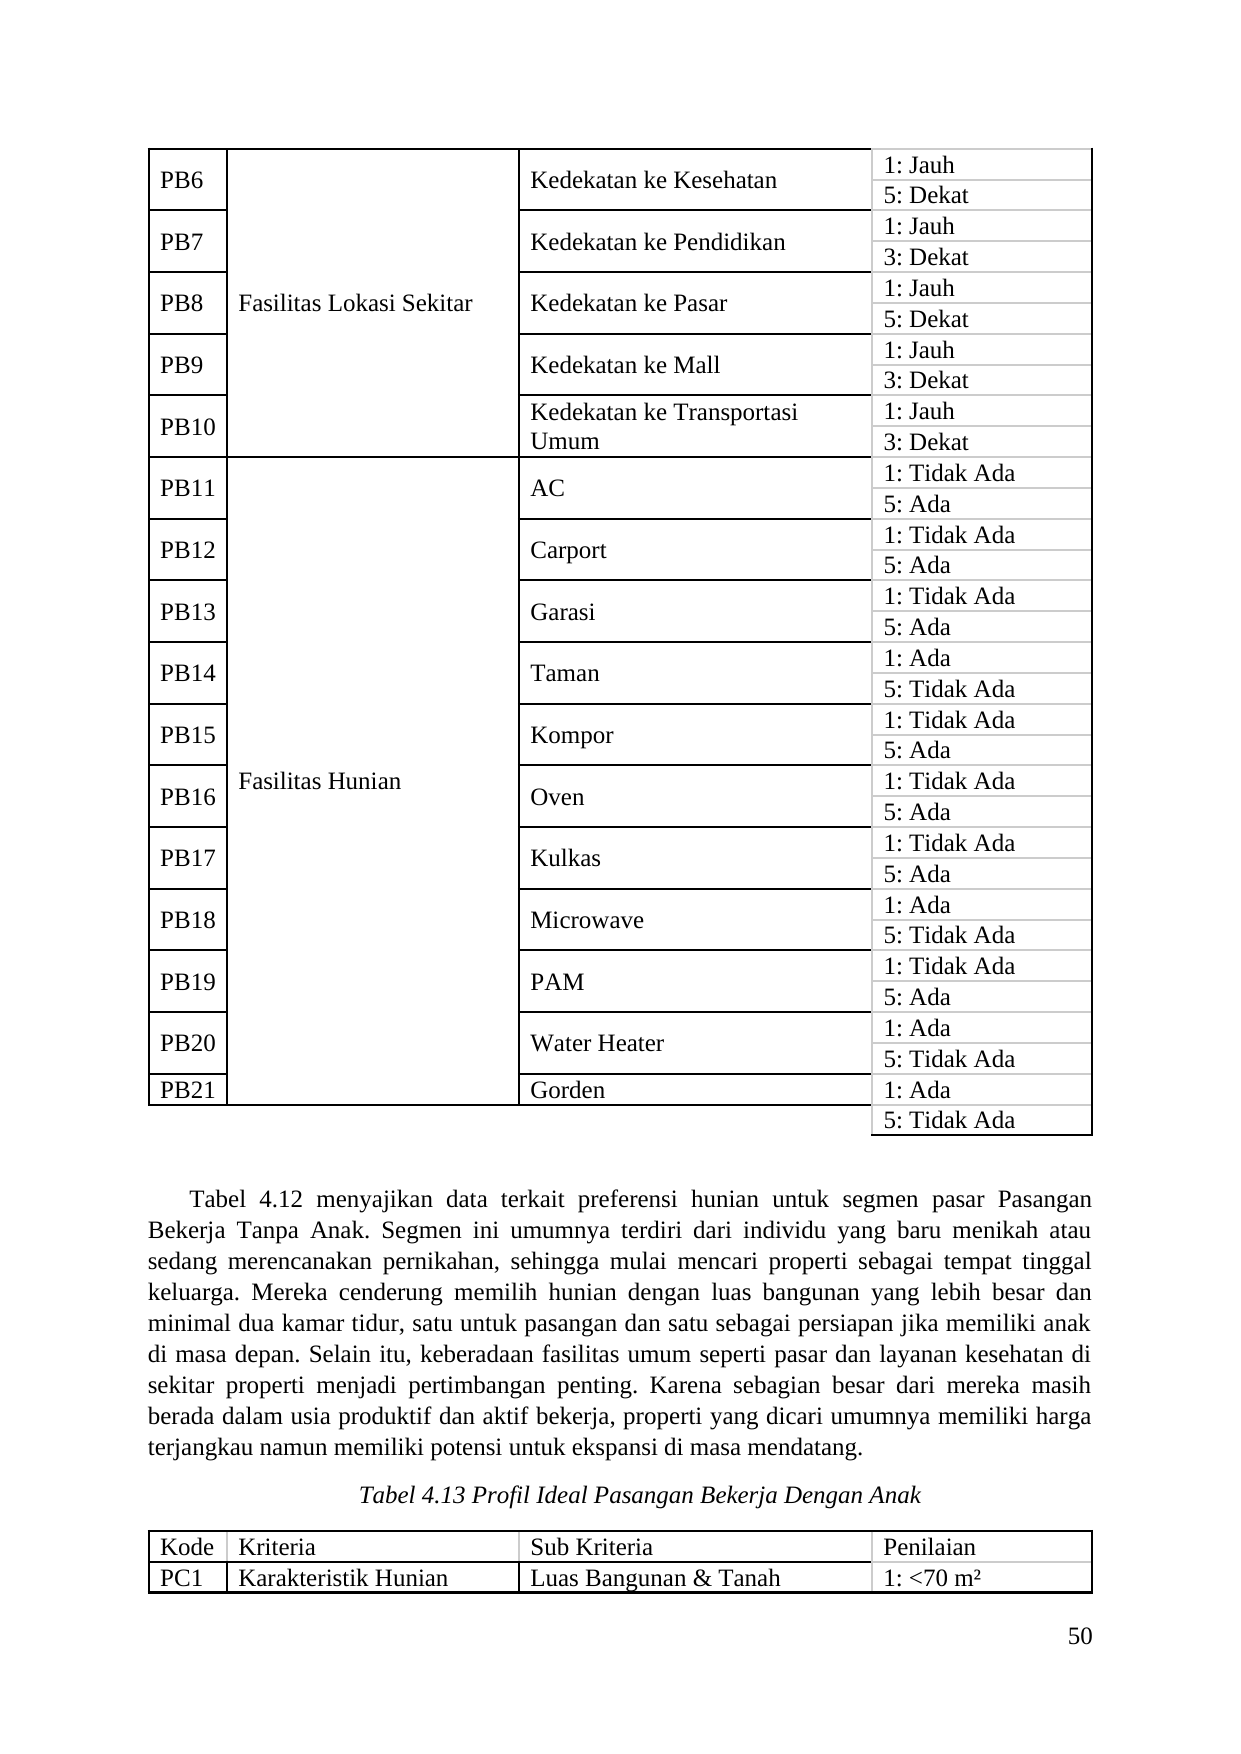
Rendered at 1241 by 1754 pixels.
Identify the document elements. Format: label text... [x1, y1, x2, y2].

table_cell 1: Tidak Ada [873, 581, 1091, 610]
table_cell PB7 [150, 211, 226, 271]
table_cell 1: Ada [873, 1013, 1091, 1042]
table_cell Kulkas [520, 828, 871, 888]
table_cell PAM [520, 951, 871, 1011]
table_cell 5: Ada [873, 736, 1091, 764]
table_cell PB15 [150, 705, 226, 764]
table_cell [228, 1563, 518, 1591]
table_cell Kedekatan ke Kesehatan [520, 150, 871, 209]
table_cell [520, 1563, 871, 1591]
table_cell 5: Ada [873, 797, 1091, 826]
table_cell 1: Ada [873, 1075, 1091, 1103]
table_cell PB20 [150, 1013, 226, 1073]
table_cell PB17 [150, 828, 226, 888]
table_cell 1: Tidak Ada [873, 828, 1091, 857]
table_cell PC1 [150, 1563, 226, 1591]
table_cell AC [520, 458, 871, 518]
table_cell 1: Tidak Ada [873, 705, 1091, 733]
table_cell 3: Dekat [873, 242, 1091, 271]
table_cell PB18 [150, 890, 226, 949]
table_cell PB9 [150, 335, 226, 394]
table_cell 3: Dekat [873, 366, 1091, 394]
table_cell Garasi [520, 581, 871, 641]
table_cell PB12 [150, 520, 226, 579]
table_cell Water Heater [520, 1013, 871, 1073]
table_cell 5: Ada [873, 612, 1091, 641]
table_cell 5: Ada [873, 551, 1091, 579]
table_cell 1: Jauh [873, 396, 1091, 425]
table_cell 5: Ada [873, 982, 1091, 1011]
table_cell 5: Dekat [873, 181, 1091, 209]
table_cell Gorden [520, 1075, 871, 1103]
table_header Kode [150, 1532, 226, 1561]
table_cell 1: Tidak Ada [873, 766, 1091, 795]
table_cell PB14 [150, 643, 226, 703]
table_cell Kedekatan ke Pasar [520, 273, 871, 333]
table_cell 5: Tidak Ada [873, 921, 1091, 949]
table_cell 1: Jauh [873, 211, 1091, 240]
table_cell 5: Dekat [873, 304, 1091, 333]
table_cell 1: Tidak Ada [873, 458, 1091, 487]
table_cell PB11 [150, 458, 226, 518]
table_cell 1: Tidak Ada [873, 951, 1091, 980]
table_cell 5: Tidak Ada [873, 1106, 1091, 1134]
table_cell 5: Ada [873, 489, 1091, 518]
table_cell PB8 [150, 273, 226, 333]
table_cell Taman [520, 643, 871, 703]
table_cell PB21 [150, 1075, 226, 1103]
table_cell 1: Jauh [873, 335, 1091, 363]
table_cell Kompor [520, 705, 871, 764]
table_cell 5: Tidak Ada [873, 1044, 1091, 1073]
table_cell 1: <70 m² [873, 1563, 1091, 1591]
table_cell PB19 [150, 951, 226, 1011]
table_header Kriteria [228, 1532, 518, 1561]
table_cell 5: Ada [873, 859, 1091, 888]
table_cell Kedekatan ke Pendidikan [520, 211, 871, 271]
table_cell 1: Jauh [873, 273, 1091, 302]
table_cell Fasilitas Hunian [228, 458, 518, 1103]
table_cell Oven [520, 766, 871, 826]
table_cell PB10 [150, 396, 226, 456]
table_cell Kedekatan ke Mall [520, 335, 871, 394]
table_header Sub Kriteria [520, 1532, 871, 1561]
table_cell 1: Jauh [873, 150, 1091, 178]
table_cell Microwave [520, 890, 871, 949]
table_cell Fasilitas Lokasi Sekitar [228, 150, 518, 456]
table_cell Carport [520, 520, 871, 579]
table_header Penilaian [873, 1532, 1091, 1561]
table_cell 1: Tidak Ada [873, 520, 1091, 548]
table_cell 1: Ada [873, 890, 1091, 918]
table_cell Kedekatan ke Transportasi Umum [520, 396, 871, 456]
table_cell PB16 [150, 766, 226, 826]
table_cell 5: Tidak Ada [873, 674, 1091, 703]
table_cell 3: Dekat [873, 427, 1091, 456]
table_cell PB13 [150, 581, 226, 641]
table_cell 1: Ada [873, 643, 1091, 672]
table_cell PB6 [150, 150, 226, 209]
